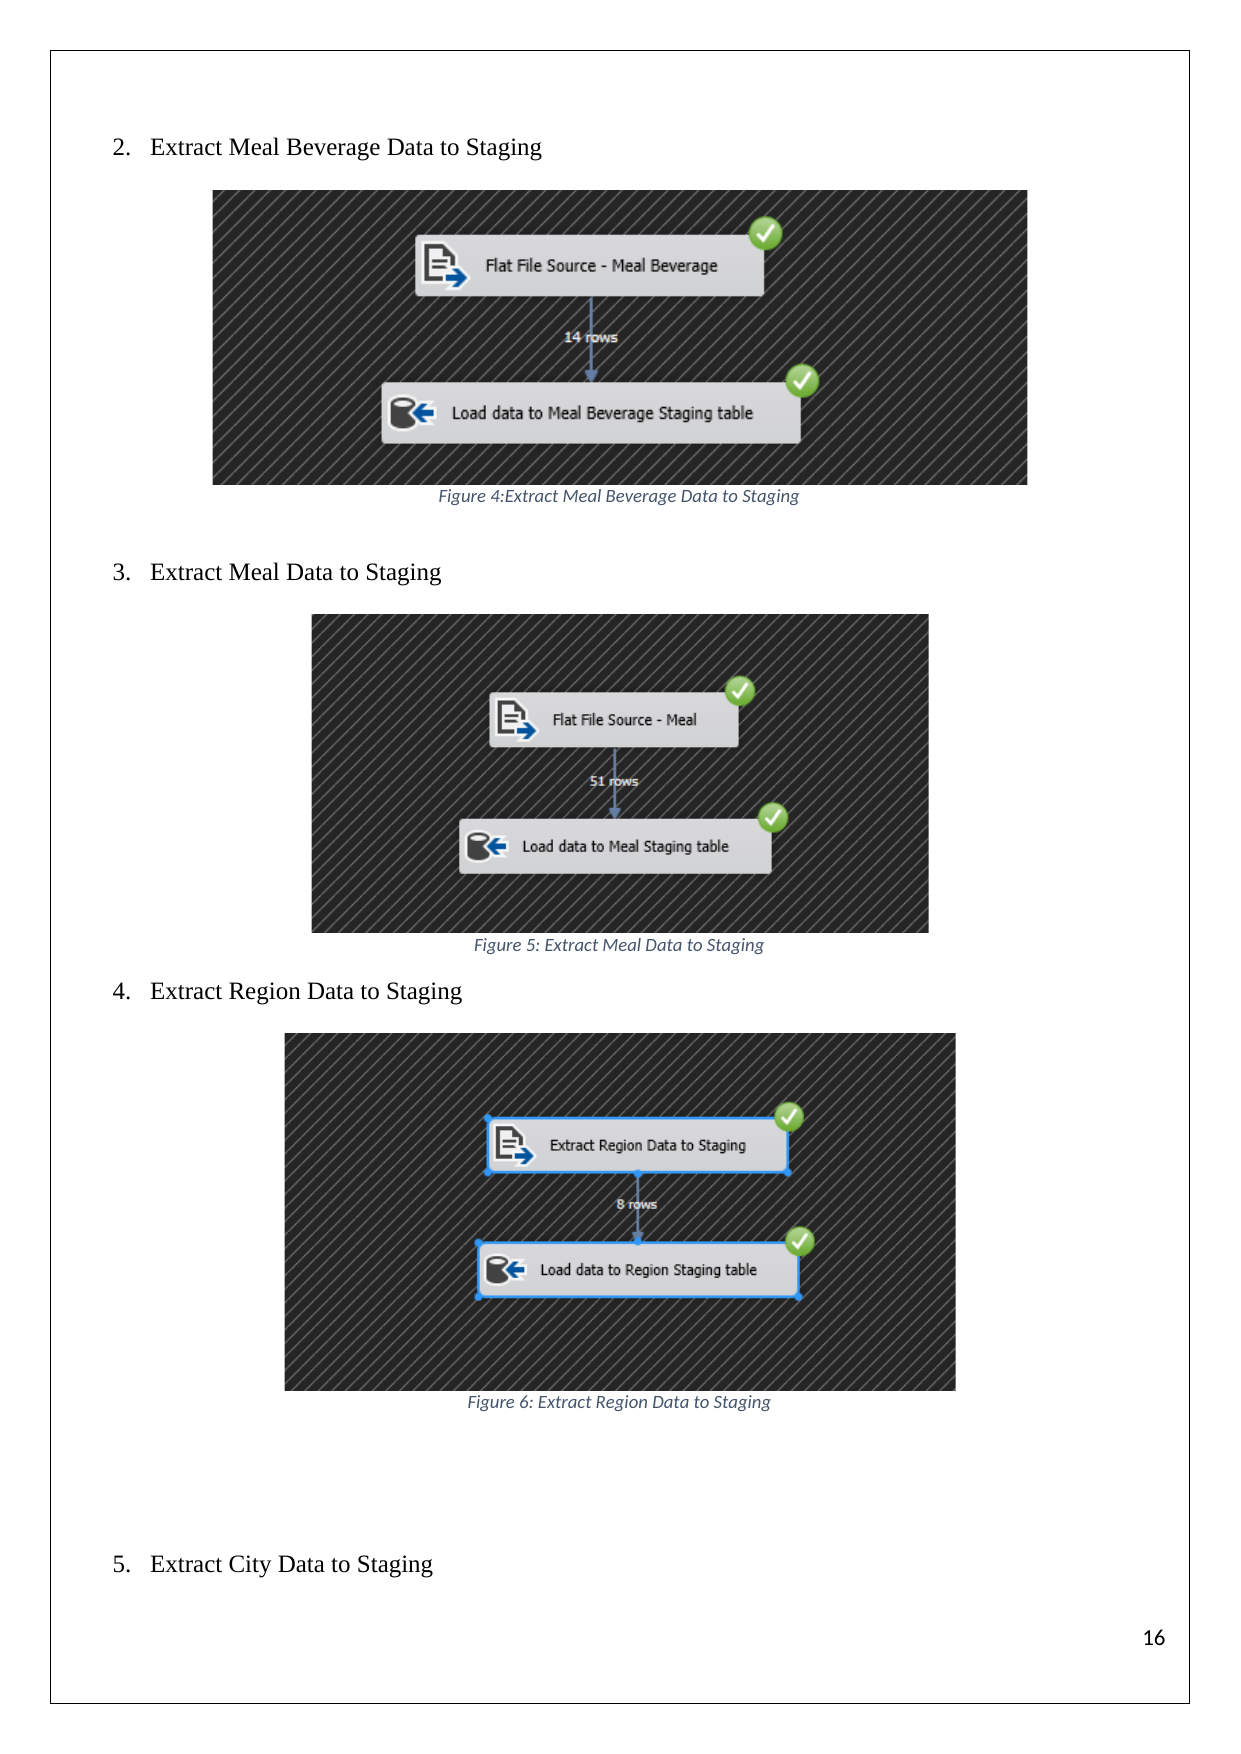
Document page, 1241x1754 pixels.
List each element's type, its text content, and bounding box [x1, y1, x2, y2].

picture [284, 1033, 956, 1391]
text Figure 6: Extract Region Data to Staging [75, 1391, 1165, 1413]
list Extract Region Data to Staging [112, 976, 1165, 1005]
list Extract Meal Data to Staging [112, 557, 1165, 586]
picture [212, 190, 1028, 485]
list Extract Meal Beverage Data to Staging [112, 132, 1165, 161]
text Figure 5: Extract Meal Data to Staging [75, 933, 1165, 956]
text Figure 4:Extract Meal Beverage Data to Staging [75, 484, 1165, 507]
picture [311, 614, 929, 933]
list Extract City Data to Staging [112, 1549, 1165, 1578]
